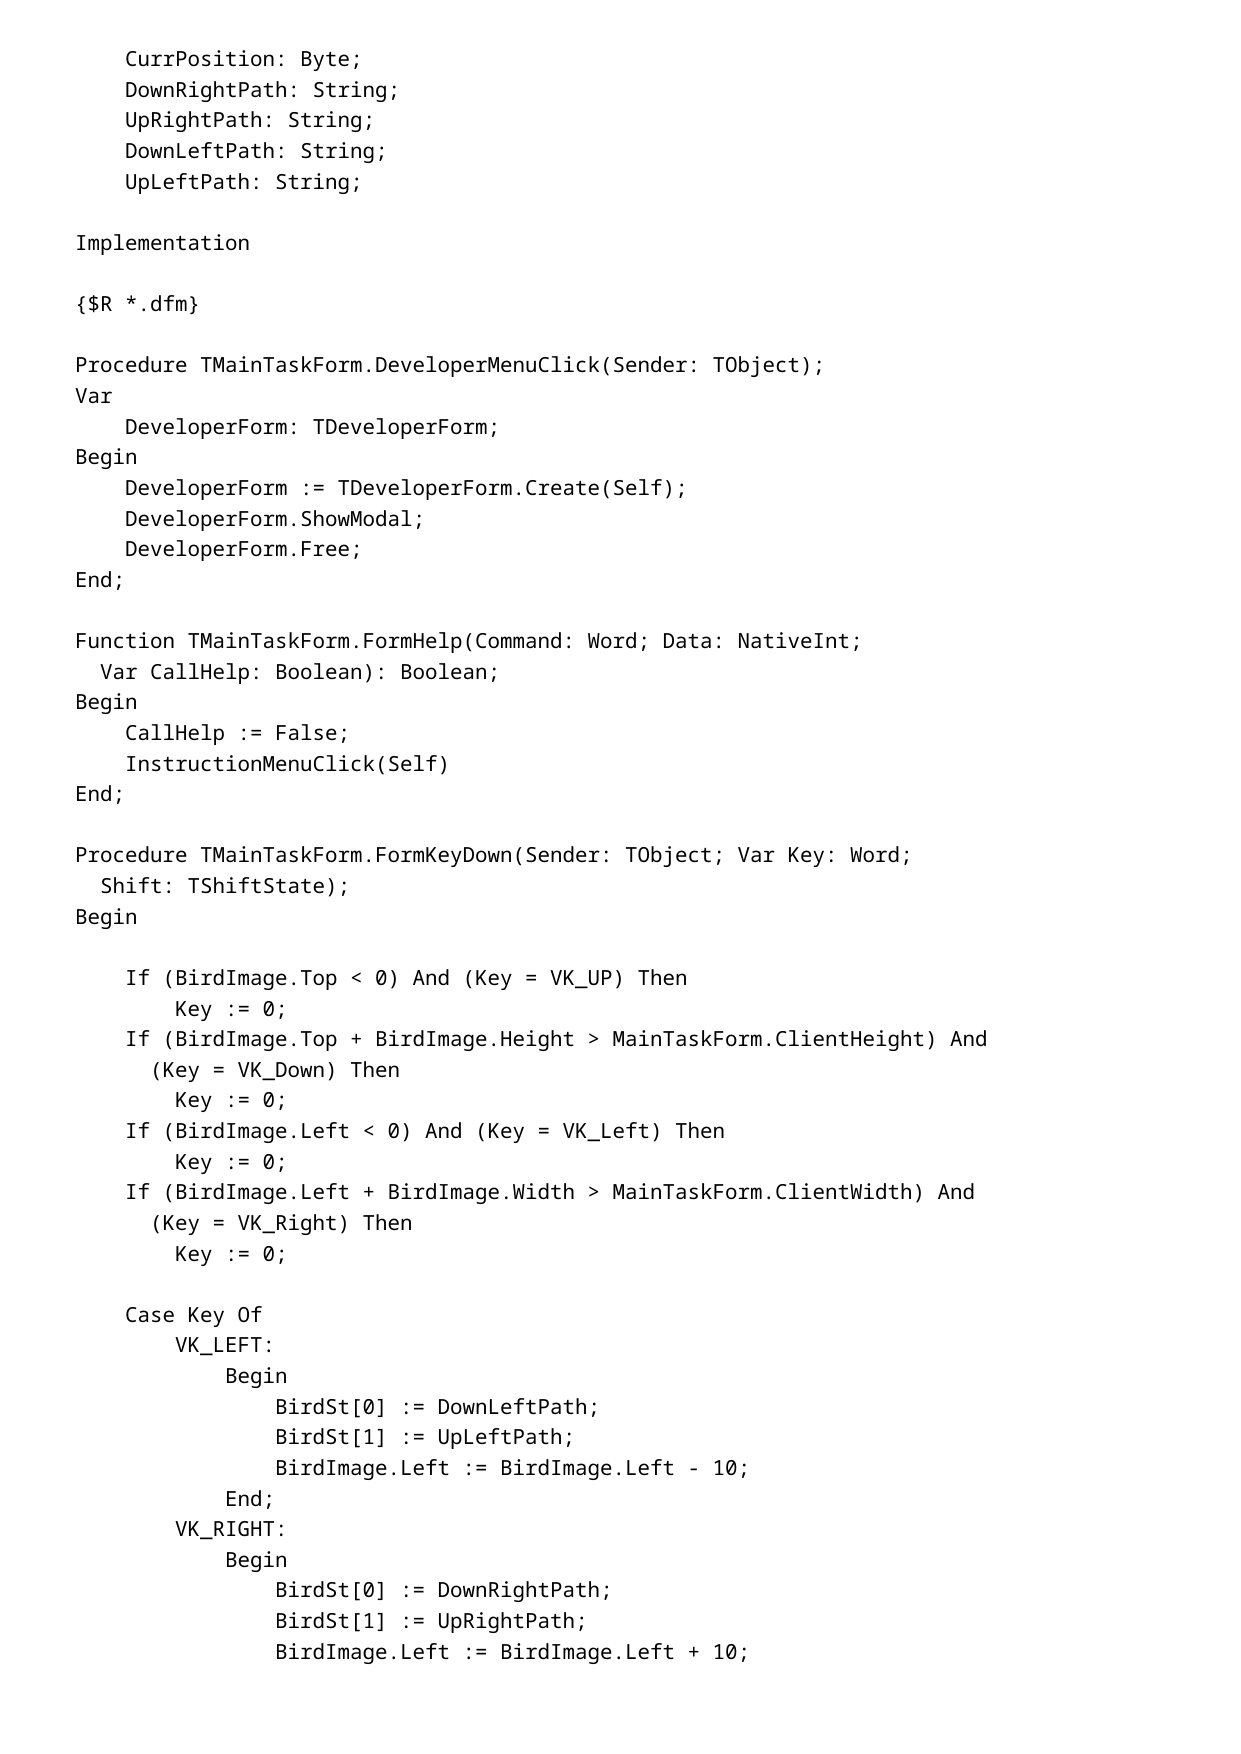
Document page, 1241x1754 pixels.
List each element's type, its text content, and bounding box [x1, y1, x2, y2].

text Begin [75, 1361, 1165, 1390]
text InstructionMenuClick(Self) [75, 749, 1165, 777]
text End; [75, 1484, 1165, 1512]
text CallHelp := False; [75, 718, 1165, 747]
text End; [75, 779, 1165, 808]
text Procedure TMainTaskForm.FormKeyDown(Sender: TObject; Var Key: Word; [75, 841, 1165, 869]
text If (BirdImage.Top + BirdImage.Height > MainTaskForm.ClientHeight) And [75, 1024, 1165, 1053]
text VK_LEFT: [75, 1331, 1165, 1359]
text BirdImage.Left := BirdImage.Left + 10; [75, 1637, 1165, 1665]
text DownLeftPath: String; [75, 136, 1165, 165]
text BirdImage.Left := BirdImage.Left - 10; [75, 1453, 1165, 1482]
text Function TMainTaskForm.FormHelp(Command: Word; Data: NativeInt; [75, 626, 1165, 655]
text Begin [75, 1545, 1165, 1573]
text Begin [75, 902, 1165, 930]
text Key := 0; [75, 1147, 1165, 1175]
text (Key = VK_Right) Then [75, 1208, 1165, 1237]
text End; [75, 565, 1165, 593]
text Var CallHelp: Boolean): Boolean; [75, 657, 1165, 685]
text UpRightPath: String; [75, 106, 1165, 134]
text {$R *.dfm} [75, 289, 1165, 318]
text DownRightPath: String; [75, 75, 1165, 103]
text DeveloperForm.Free; [75, 534, 1165, 563]
text Shift: TShiftState); [75, 871, 1165, 900]
text CurrPosition: Byte; [75, 44, 1165, 73]
text Implementation [75, 228, 1165, 257]
text UpLeftPath: String; [75, 167, 1165, 195]
text Begin [75, 442, 1165, 471]
text BirdSt[0] := DownLeftPath; [75, 1392, 1165, 1420]
text If (BirdImage.Left < 0) And (Key = VK_Left) Then [75, 1116, 1165, 1145]
text Case Key Of [75, 1300, 1165, 1328]
text Procedure TMainTaskForm.DeveloperMenuClick(Sender: TObject); [75, 351, 1165, 379]
text Var [75, 381, 1165, 410]
text VK_RIGHT: [75, 1514, 1165, 1543]
text DeveloperForm.ShowModal; [75, 504, 1165, 532]
text Key := 0; [75, 1239, 1165, 1267]
text If (BirdImage.Left + BirdImage.Width > MainTaskForm.ClientWidth) And [75, 1177, 1165, 1206]
text Key := 0; [75, 994, 1165, 1022]
text DeveloperForm := TDeveloperForm.Create(Self); [75, 473, 1165, 502]
text BirdSt[1] := UpRightPath; [75, 1606, 1165, 1635]
text Begin [75, 687, 1165, 716]
text BirdSt[0] := DownRightPath; [75, 1576, 1165, 1604]
text Key := 0; [75, 1086, 1165, 1114]
text DeveloperForm: TDeveloperForm; [75, 412, 1165, 440]
text BirdSt[1] := UpLeftPath; [75, 1422, 1165, 1451]
text If (BirdImage.Top < 0) And (Key = VK_UP) Then [75, 963, 1165, 992]
text (Key = VK_Down) Then [75, 1055, 1165, 1083]
